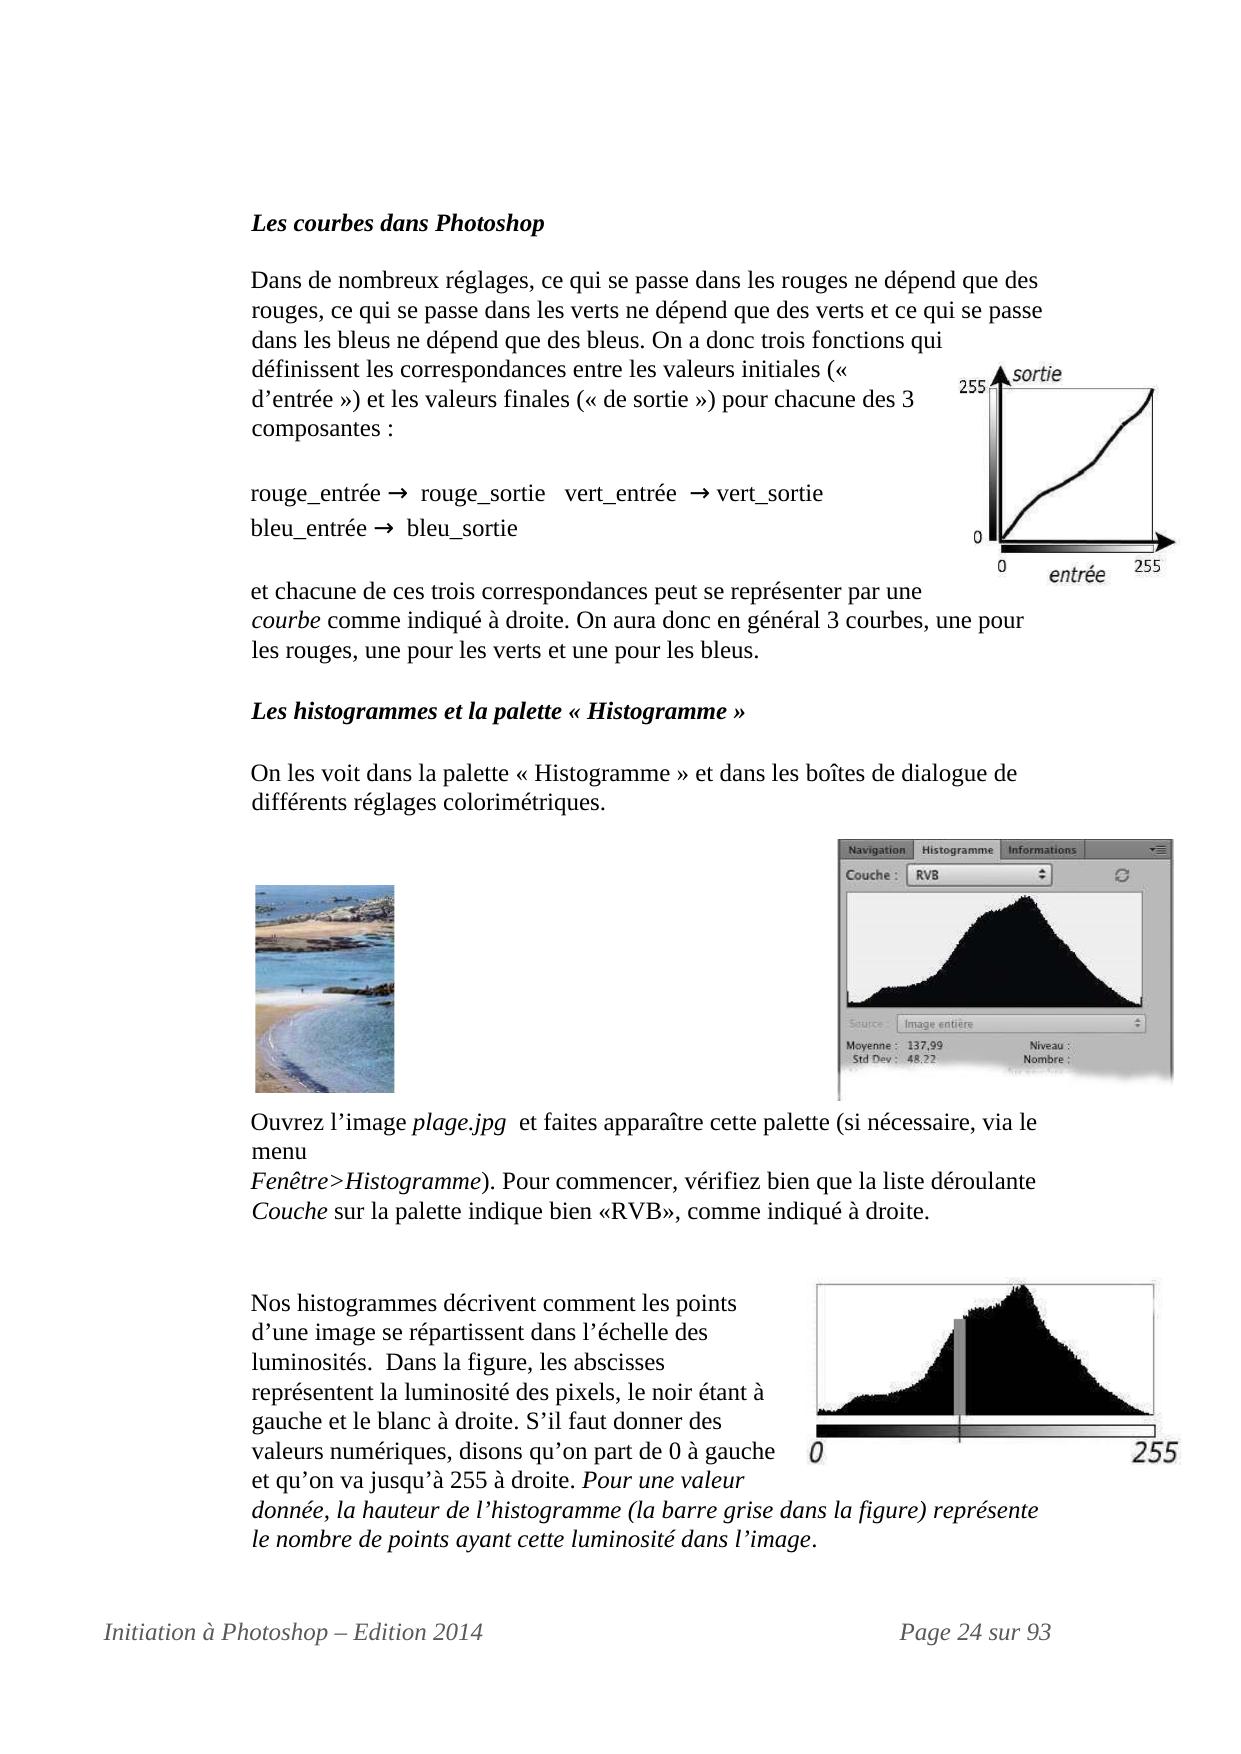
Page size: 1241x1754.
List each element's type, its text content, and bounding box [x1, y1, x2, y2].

picture [950, 353, 1182, 592]
text bleu_entrée → bleu_sortie [250, 510, 950, 544]
text Dans de nombreux réglages, ce qui se passe dans les rouges ne dépend que des rouges, ce qui se passe dans les verts ne dépend que des verts et ce qui se passe dans les bleus ne dépend que des bleus. On a donc trois fonctions qui définissent les correspondances entre les valeurs initiales (« d’entrée ») et les valeurs finales (« de sortie ») pour chacune des 3 composantes : [250, 266, 1052, 442]
subtitle Les courbes dans Photoshop [251, 208, 1058, 237]
text On les voit dans la palette « Histogramme » et dans les boîtes de dialogue de différents réglages colorimétriques. [250, 758, 1052, 816]
picture [837, 839, 1174, 1101]
picture [806, 1267, 1182, 1469]
subtitle Les histogrammes et la palette « Histogramme » [251, 696, 1058, 725]
picture [255, 885, 395, 1093]
text Nos histogrammes décrivent comment les points d’une image se répartissent dans l’échelle des luminosités. Dans la figure, les abscisses représentent la luminosité des pixels, le noir étant à gauche et le blanc à droite. S’il faut donner des valeurs numériques, disons qu’on part de 0 à gauche et qu’on va jusqu’à 255 à droite. Pour une valeur donnée, la hauteur de l’histogramme (la barre grise dans la figure) représente le nombre de points ayant cette luminosité dans l’image. [250, 1288, 1052, 1553]
text Ouvrez l’image plage.jpg et faites apparaître cette palette (si nécessaire, via le menu [250, 1107, 1052, 1165]
text Fenêtre>Histogramme). Pour commencer, vérifiez bien que la liste déroulante Couche sur la palette indique bien «RVB», comme indiqué à droite. [250, 1166, 1052, 1224]
text rouge_entrée → rouge_sortie vert_entrée → vert_sortie [250, 474, 950, 508]
text et chacune de ces trois correspondances peut se représenter par une courbe comme indiqué à droite. On aura donc en général 3 courbes, une pour les rouges, une pour les verts et une pour les bleus. [250, 576, 1052, 664]
